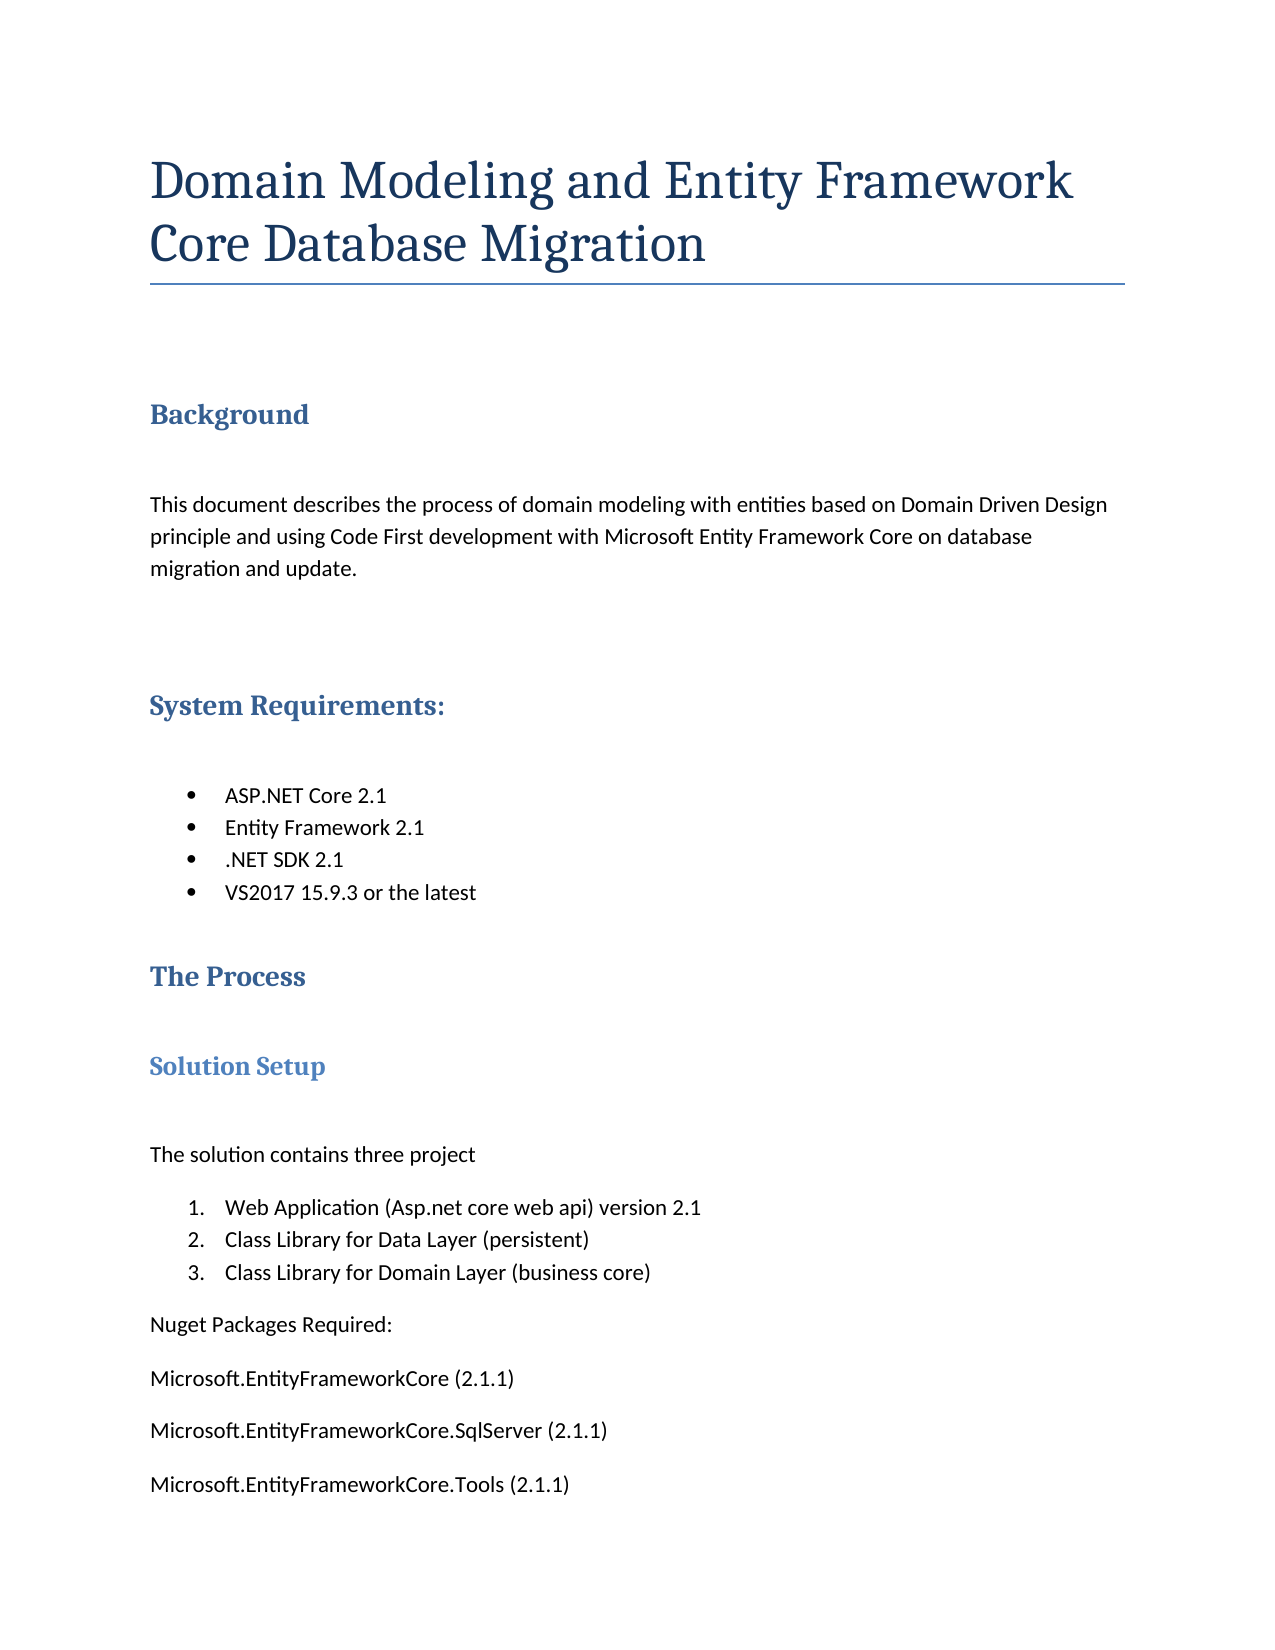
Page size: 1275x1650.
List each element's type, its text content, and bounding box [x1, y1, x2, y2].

subtitle The Process [150, 960, 1125, 993]
list ASP.NET Core 2.1 [187, 781, 1125, 809]
list Web Application (Asp.net core web api) version 2.1 [187, 1193, 1125, 1221]
subtitle Background [150, 398, 1125, 432]
list VS2017 15.9.3 or the latest [187, 878, 1125, 906]
text Microsoft.EntityFrameworkCore (2.1.1) [150, 1364, 1125, 1392]
subtitle System Requirements: [150, 689, 1125, 723]
text This document describes the process of domain modeling with entities based on Domain Driven Design principle and using Code First development with Microsoft Entity Framework Core on database migration and update. [150, 490, 1125, 582]
subtitle Solution Setup [150, 1051, 1125, 1083]
list .NET SDK 2.1 [187, 846, 1125, 873]
text Nuget Packages Required: [150, 1311, 1125, 1339]
text The solution contains three project [150, 1140, 1125, 1168]
list Class Library for Data Layer (persistent) [187, 1225, 1125, 1253]
list Class Library for Domain Layer (business core) [187, 1258, 1125, 1286]
title Domain Modeling and Entity Framework Core Database Migration [150, 150, 1125, 283]
text Microsoft.EntityFrameworkCore.SqlServer (2.1.1) [150, 1417, 1125, 1445]
list Entity Framework 2.1 [187, 813, 1125, 841]
text Microsoft.EntityFrameworkCore.Tools (2.1.1) [150, 1470, 1125, 1498]
